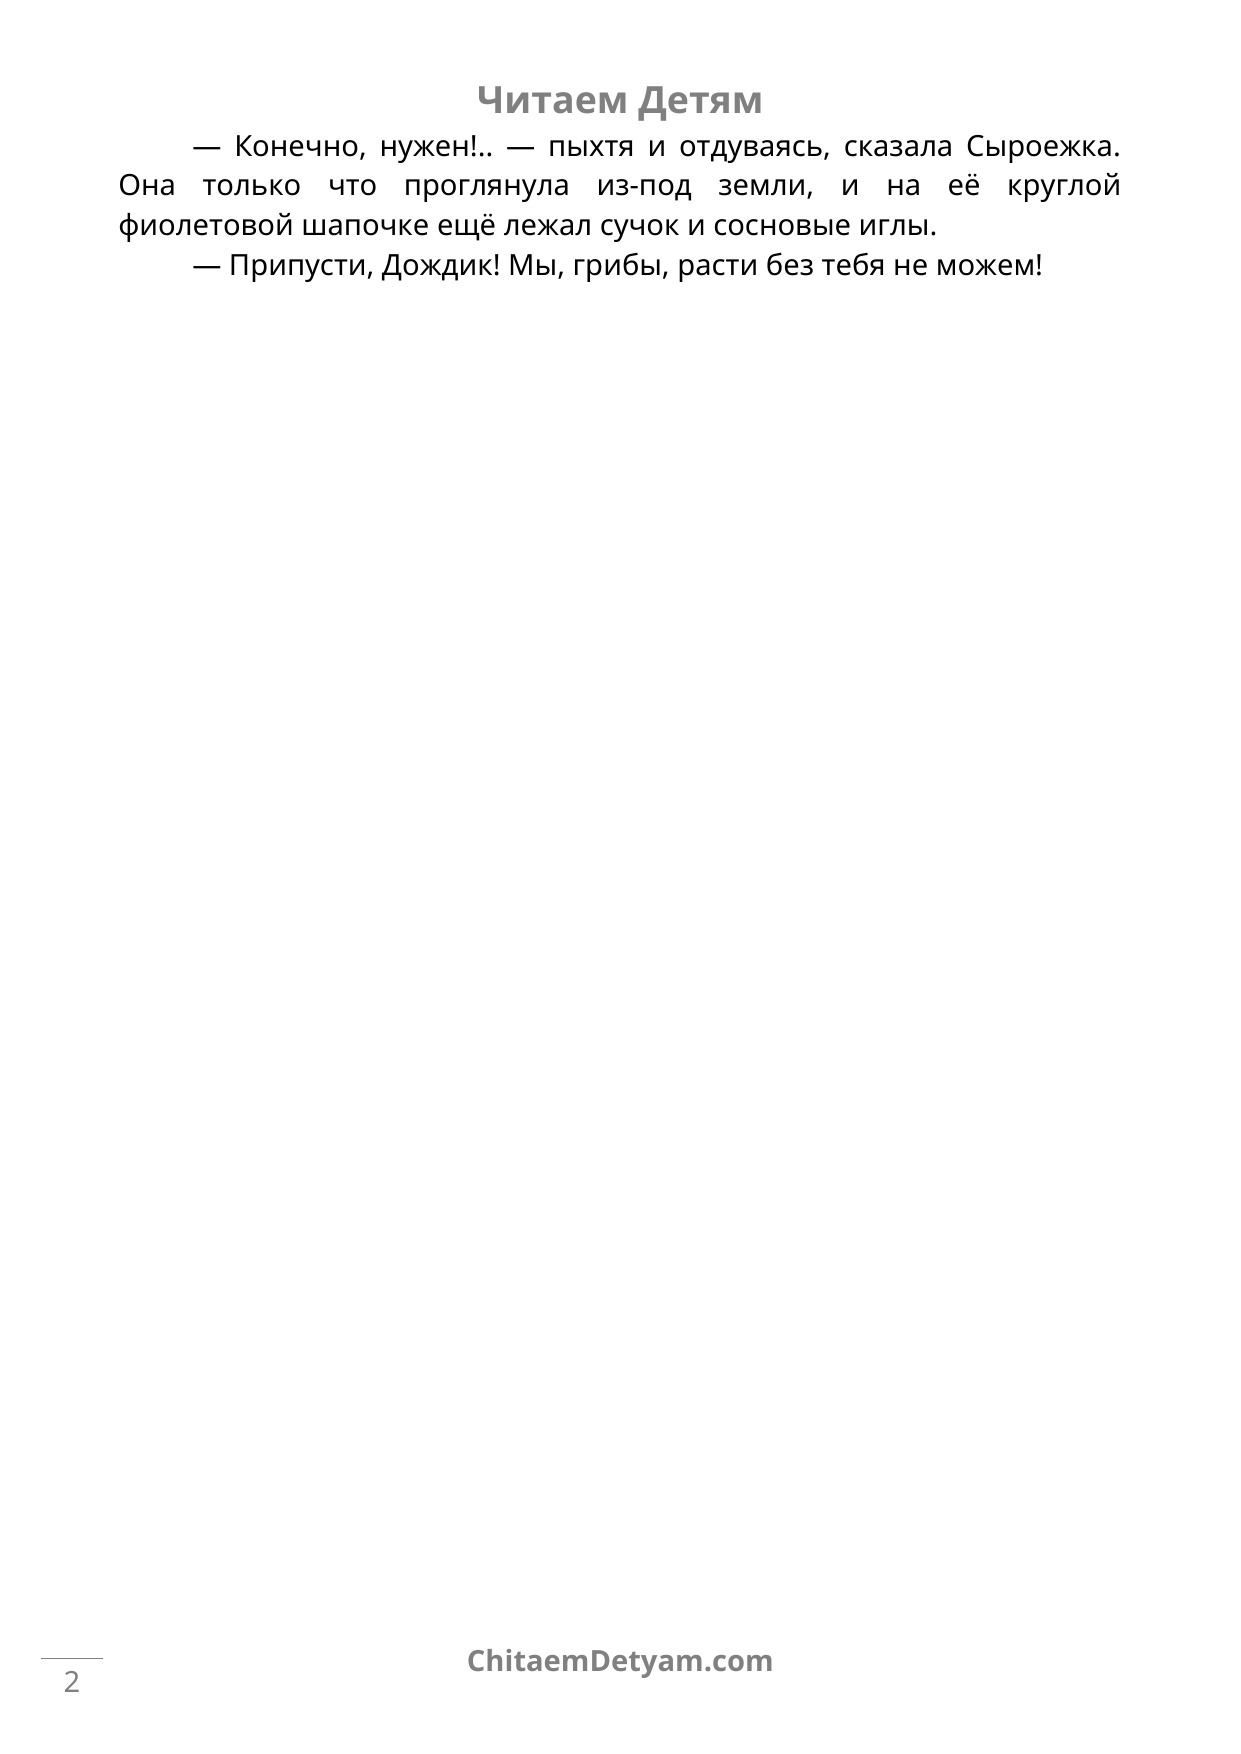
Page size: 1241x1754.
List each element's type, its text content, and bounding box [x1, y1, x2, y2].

text — Конечно, нужен!.. — пыхтя и отдуваясь, сказала Сыроежка. Она только что проглянула из-под земли, и на её круглой фиолетовой шапочке ещё лежал сучок и сосновые иглы. [118, 125, 1122, 244]
text — Припусти, Дождик! Мы, грибы, расти без тебя не можем! [118, 244, 1122, 284]
